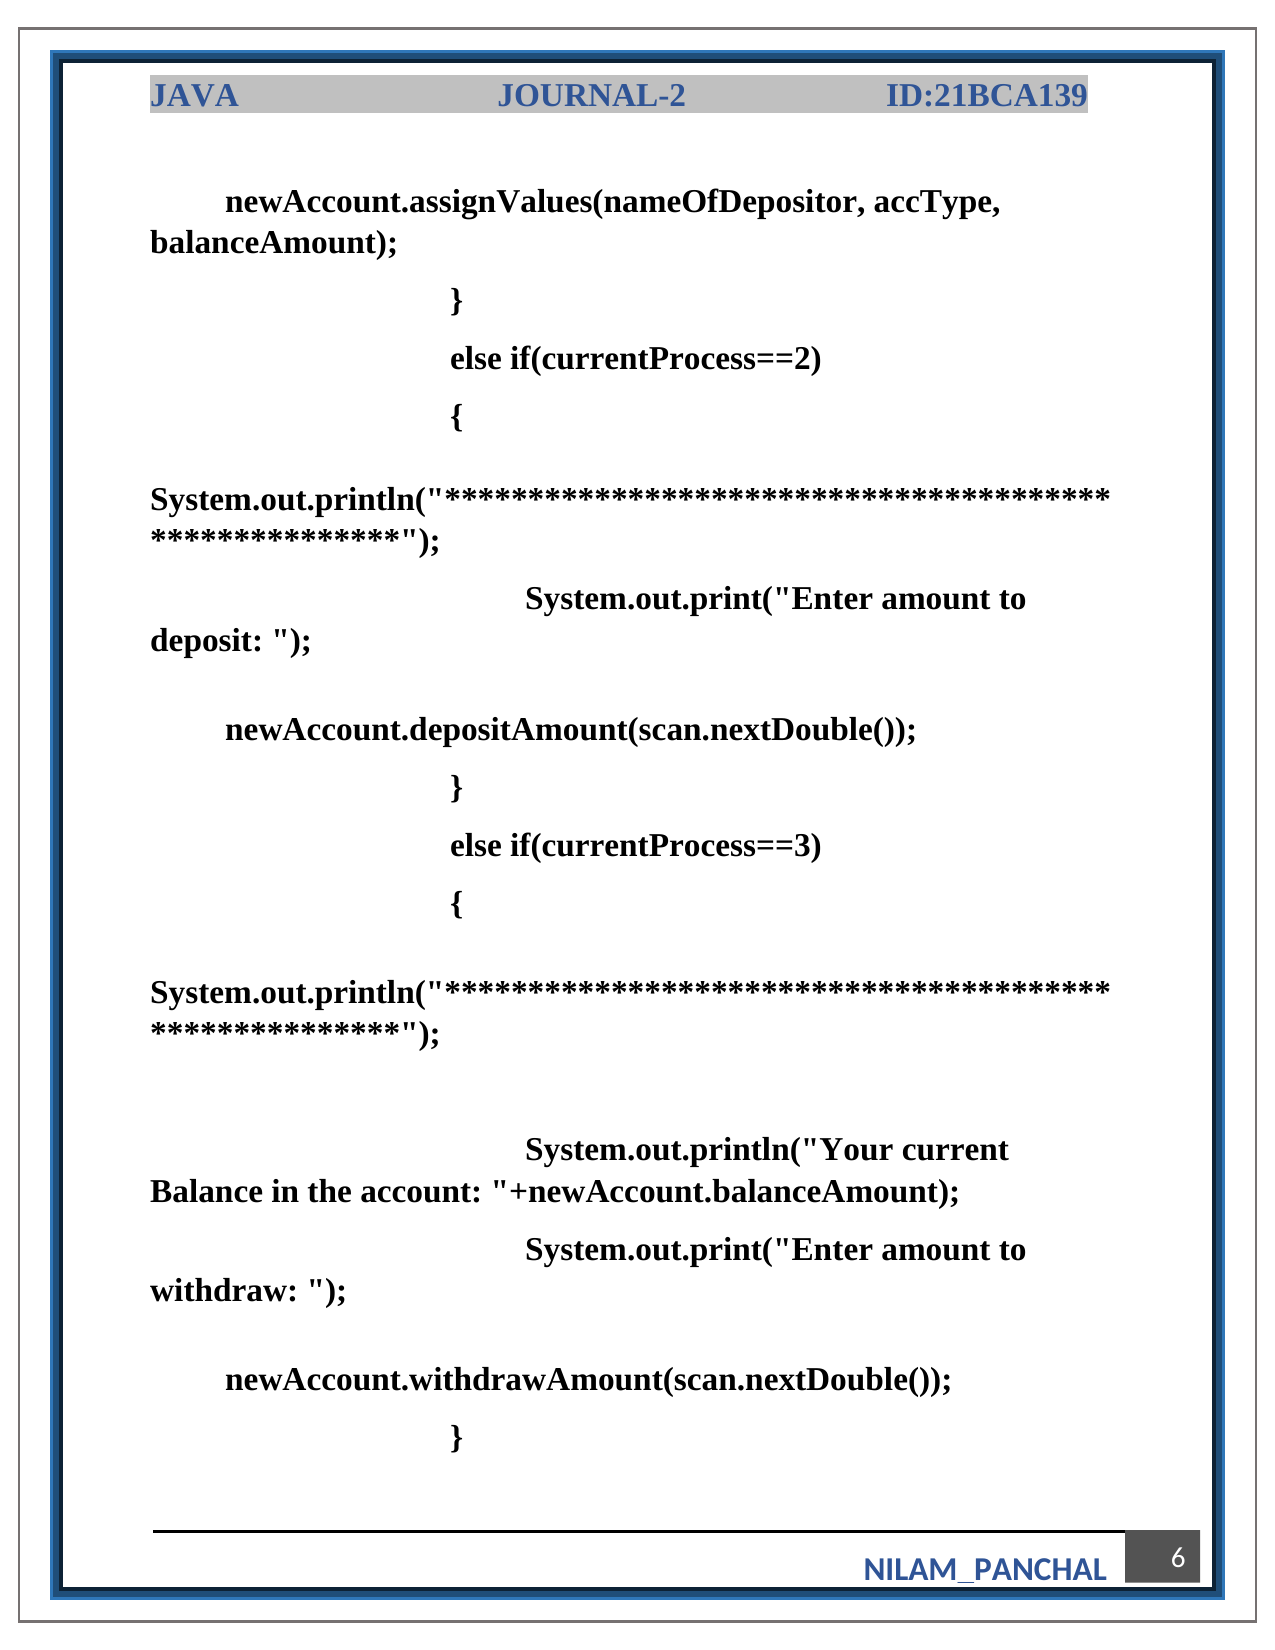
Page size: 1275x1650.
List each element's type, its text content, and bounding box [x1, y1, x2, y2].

text } [150, 1417, 1125, 1456]
text newAccount.depositAmount(scan.nextDouble()); [150, 678, 1125, 747]
text System.out.print("Enter amount to deposit: "); [150, 578, 1125, 658]
text System.out.println("Your current Balance in the account: "+newAccount.balanceAmount); [150, 1129, 1125, 1209]
text System.out.println("*******************************************************"); [150, 941, 1125, 1052]
text else if(currentProcess==2) [150, 338, 1125, 377]
text else if(currentProcess==3) [150, 825, 1125, 863]
text } [150, 767, 1125, 805]
text System.out.print("Enter amount to withdraw: "); [150, 1229, 1125, 1308]
text newAccount.withdrawAmount(scan.nextDouble()); [150, 1328, 1125, 1398]
text } [150, 280, 1125, 319]
text newAccount.assignValues(nameOfDepositor, accType, balanceAmount); [150, 150, 1125, 261]
text { [150, 883, 1125, 921]
text { System.out.println("*******************************************************"); [150, 396, 1125, 559]
